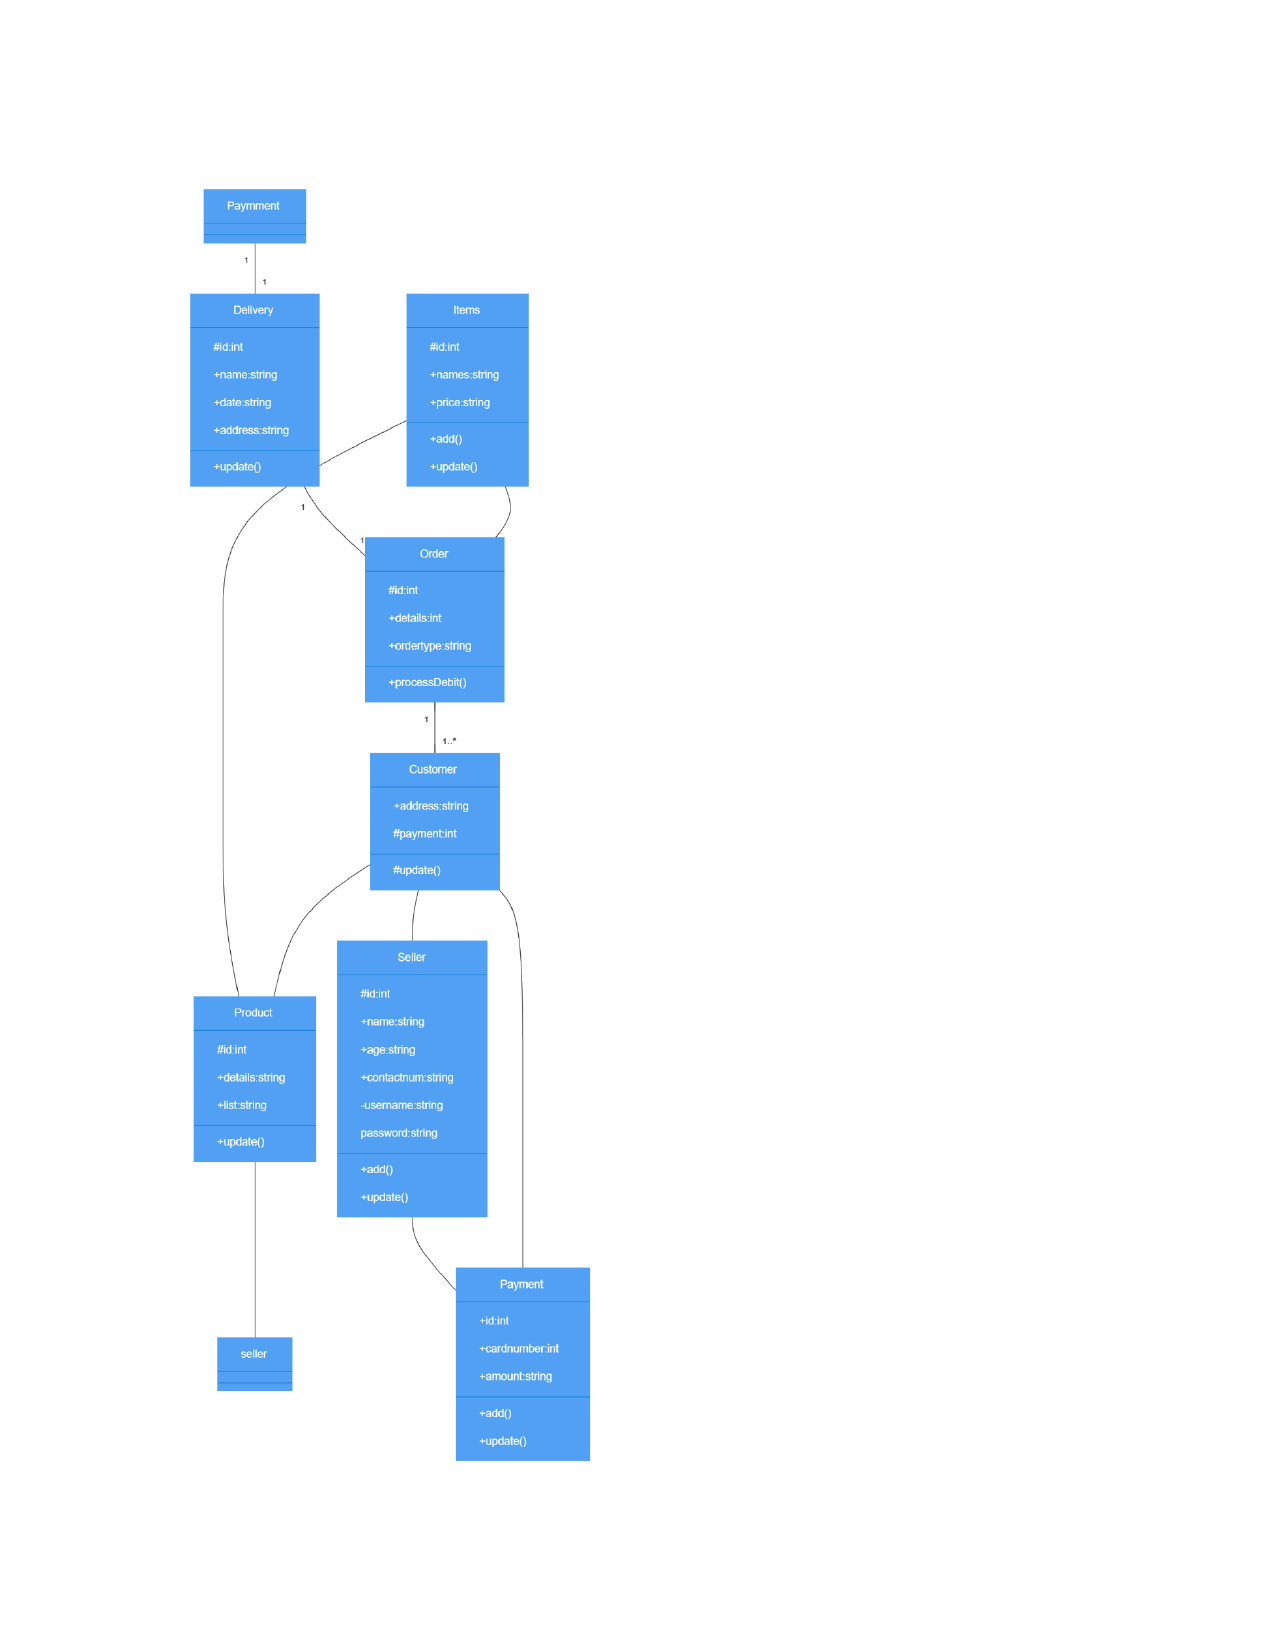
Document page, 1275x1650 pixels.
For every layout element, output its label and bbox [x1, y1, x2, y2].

picture [150, 150, 628, 1500]
